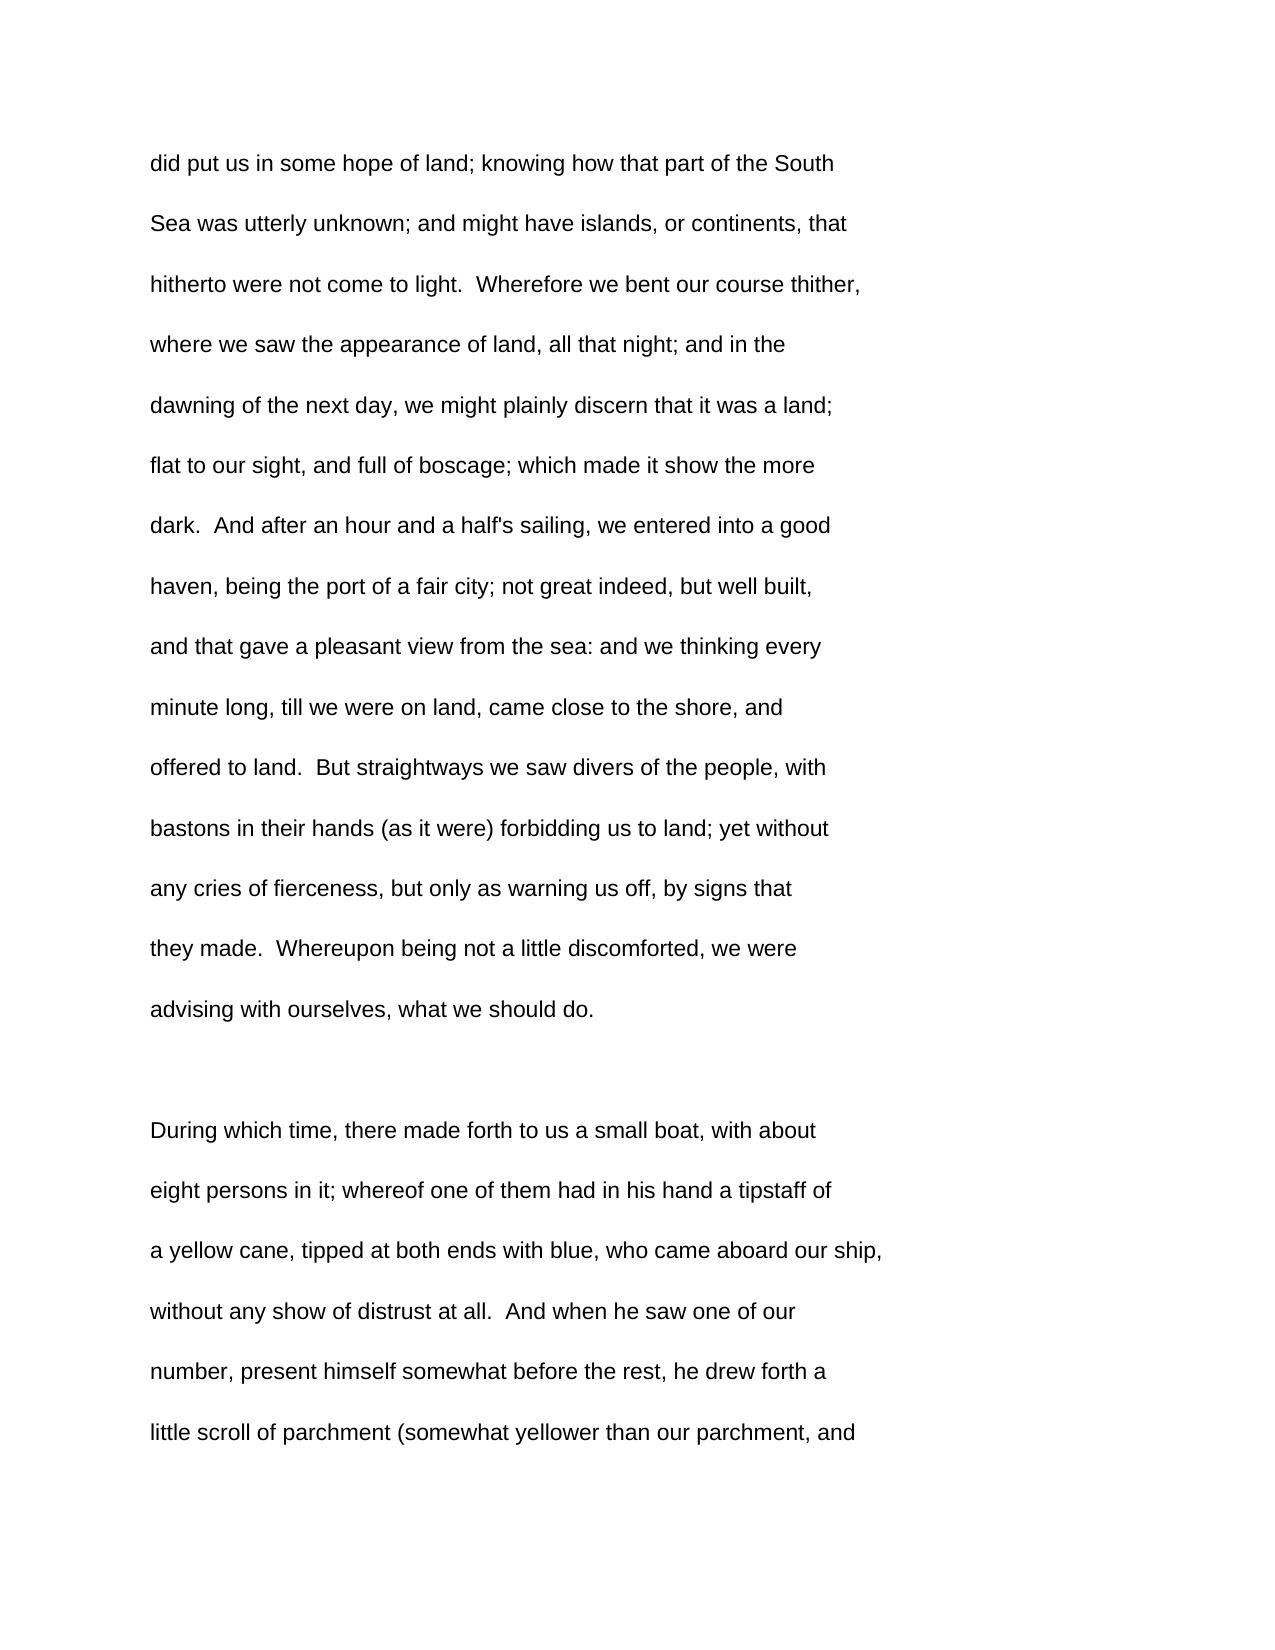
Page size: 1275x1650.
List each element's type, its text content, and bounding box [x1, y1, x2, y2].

text haven, being the port of a fair city; not great indeed, but well built, [150, 573, 1125, 599]
text little scroll of parchment (somewhat yellower than our parchment, and [150, 1419, 1125, 1445]
text advising with ourselves, what we should do. [150, 996, 1125, 1022]
text did put us in some hope of land; knowing how that part of the South [150, 150, 1125, 176]
text dark. And after an hour and a half's sailing, we entered into a good [150, 512, 1125, 539]
text number, present himself somewhat before the rest, he drew forth a [150, 1358, 1125, 1385]
text a yellow cane, tipped at both ends with blue, who came aboard our ship, [150, 1237, 1125, 1264]
text they made. Whereupon being not a little discomforted, we were [150, 935, 1125, 962]
text where we saw the appearance of land, all that night; and in the [150, 331, 1125, 358]
text dawning of the next day, we might plainly discern that it was a land; [150, 392, 1125, 418]
text minute long, till we were on land, came close to the shore, and [150, 694, 1125, 720]
text any cries of fierceness, but only as warning us off, by signs that [150, 875, 1125, 901]
text During which time, there made forth to us a small boat, with about [150, 1117, 1125, 1143]
text bastons in their hands (as it were) forbidding us to land; yet without [150, 814, 1125, 841]
text hitherto were not come to light. Wherefore we bent our course thither, [150, 271, 1125, 297]
text and that gave a pleasant view from the sea: and we thinking every [150, 633, 1125, 660]
text offered to land. But straightways we saw divers of the people, with [150, 754, 1125, 781]
text flat to our sight, and full of boscage; which made it show the more [150, 452, 1125, 478]
text without any show of distrust at all. And when he saw one of our [150, 1298, 1125, 1324]
text Sea was utterly unknown; and might have islands, or continents, that [150, 210, 1125, 237]
text eight persons in it; whereof one of them had in his hand a tipstaff of [150, 1177, 1125, 1203]
